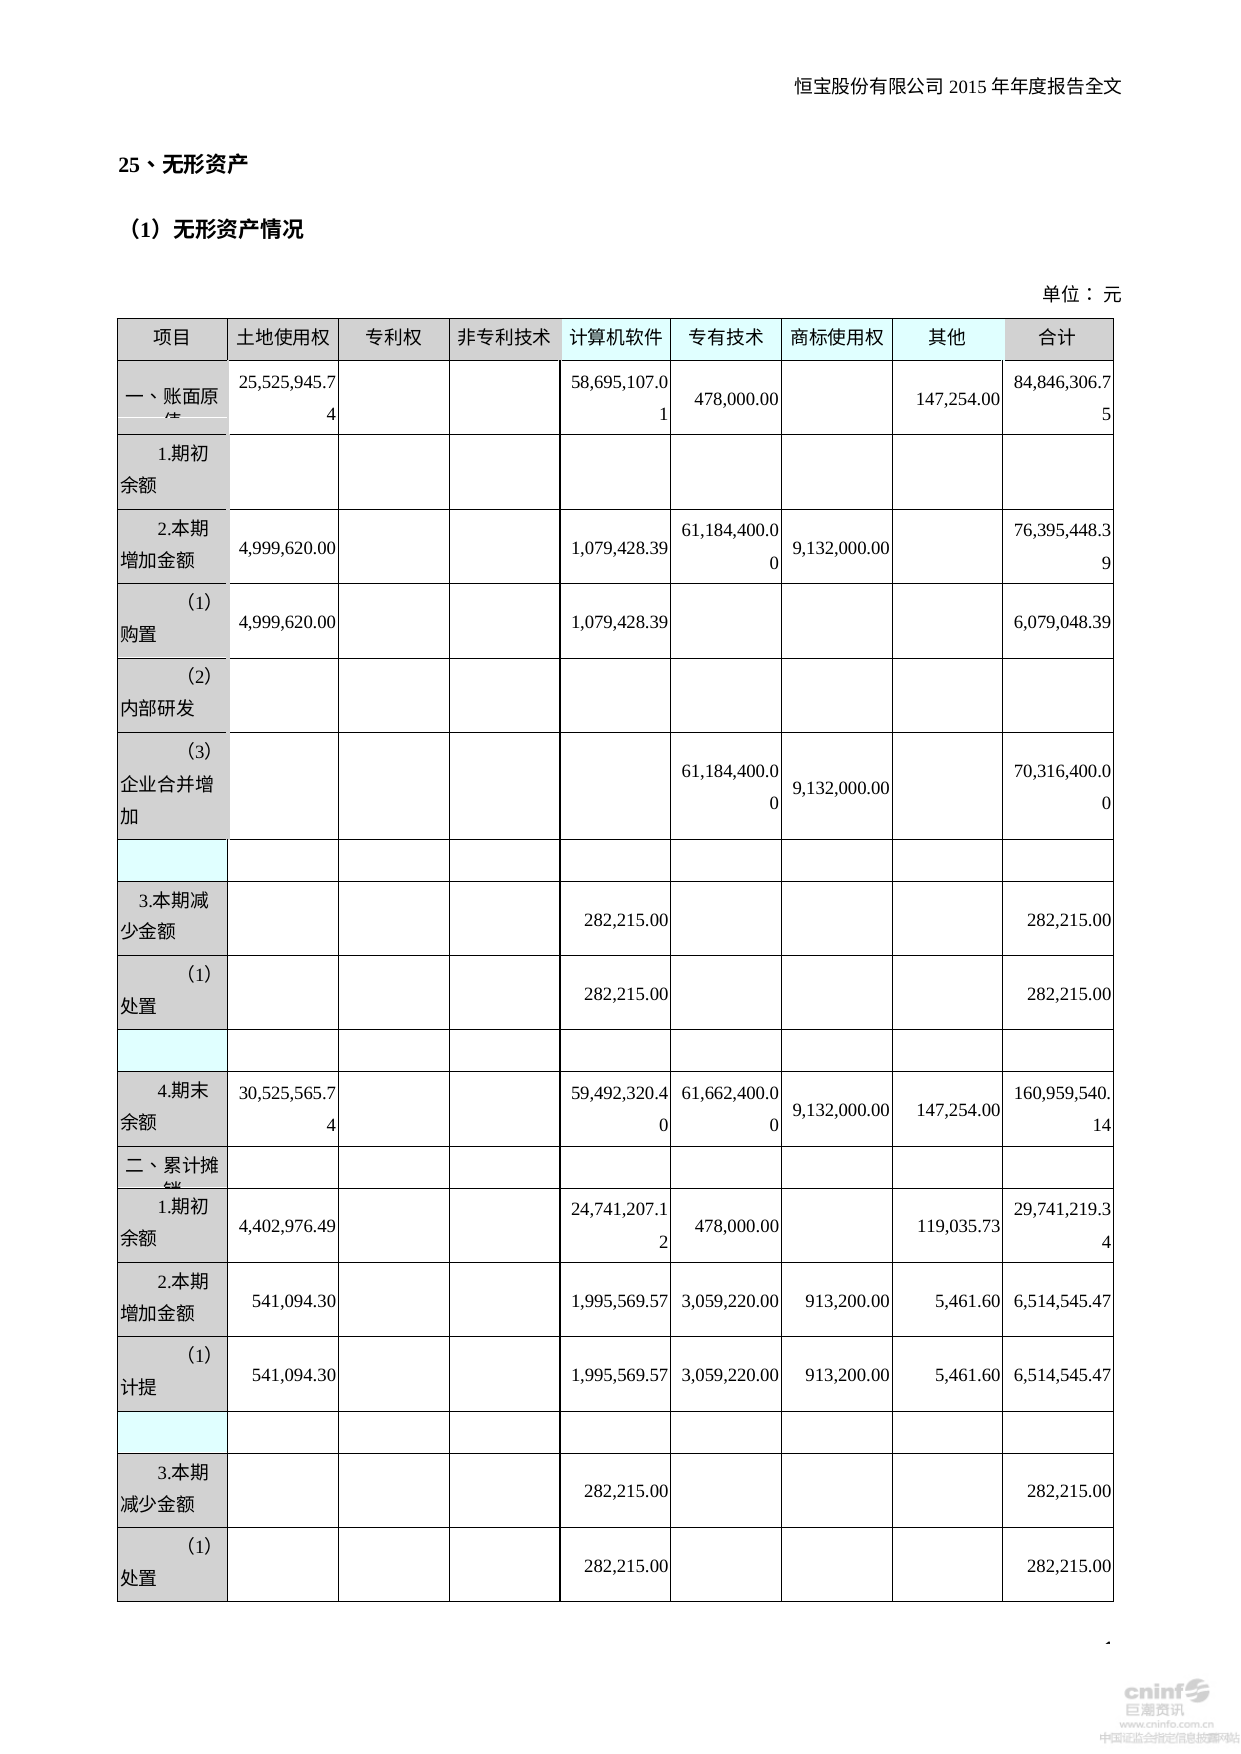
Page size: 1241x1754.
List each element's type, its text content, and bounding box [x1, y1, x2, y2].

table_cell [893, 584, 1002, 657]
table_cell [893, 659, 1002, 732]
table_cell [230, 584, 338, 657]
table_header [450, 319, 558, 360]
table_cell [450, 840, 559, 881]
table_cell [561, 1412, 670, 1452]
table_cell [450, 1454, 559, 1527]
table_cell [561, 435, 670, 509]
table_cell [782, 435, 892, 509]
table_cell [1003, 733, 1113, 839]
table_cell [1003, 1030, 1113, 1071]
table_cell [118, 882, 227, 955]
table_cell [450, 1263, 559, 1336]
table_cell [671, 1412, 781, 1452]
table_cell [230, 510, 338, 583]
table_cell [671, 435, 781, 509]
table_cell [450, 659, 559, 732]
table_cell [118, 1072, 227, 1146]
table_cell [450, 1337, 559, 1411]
text 单位： 元 [102, 281, 1122, 307]
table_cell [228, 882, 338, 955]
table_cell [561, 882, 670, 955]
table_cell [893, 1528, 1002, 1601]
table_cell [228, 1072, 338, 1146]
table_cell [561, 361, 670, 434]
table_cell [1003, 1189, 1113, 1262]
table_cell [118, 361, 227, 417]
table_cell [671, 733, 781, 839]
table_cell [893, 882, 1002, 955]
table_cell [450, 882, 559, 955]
subtitle 25、无形资产 [118, 149, 1240, 179]
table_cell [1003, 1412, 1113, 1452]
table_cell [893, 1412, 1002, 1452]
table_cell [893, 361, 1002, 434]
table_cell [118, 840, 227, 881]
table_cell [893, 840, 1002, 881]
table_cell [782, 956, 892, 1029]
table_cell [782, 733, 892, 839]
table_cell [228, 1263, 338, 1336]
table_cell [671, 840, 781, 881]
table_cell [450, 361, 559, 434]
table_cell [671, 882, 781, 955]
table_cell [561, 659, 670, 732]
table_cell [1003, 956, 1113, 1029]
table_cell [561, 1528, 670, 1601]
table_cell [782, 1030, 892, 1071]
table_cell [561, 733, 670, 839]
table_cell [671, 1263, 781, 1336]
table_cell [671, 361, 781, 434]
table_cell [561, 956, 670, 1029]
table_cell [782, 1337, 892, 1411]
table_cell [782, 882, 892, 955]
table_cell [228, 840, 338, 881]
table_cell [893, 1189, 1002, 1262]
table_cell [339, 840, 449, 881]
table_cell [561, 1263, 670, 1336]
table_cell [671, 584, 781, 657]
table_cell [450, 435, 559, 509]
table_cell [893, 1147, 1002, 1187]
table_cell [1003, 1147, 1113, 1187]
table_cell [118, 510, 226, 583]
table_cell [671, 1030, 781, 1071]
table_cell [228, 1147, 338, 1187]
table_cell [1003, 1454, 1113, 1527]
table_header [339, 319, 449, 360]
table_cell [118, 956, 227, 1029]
subtitle （1）无形资产情况 [118, 214, 1240, 244]
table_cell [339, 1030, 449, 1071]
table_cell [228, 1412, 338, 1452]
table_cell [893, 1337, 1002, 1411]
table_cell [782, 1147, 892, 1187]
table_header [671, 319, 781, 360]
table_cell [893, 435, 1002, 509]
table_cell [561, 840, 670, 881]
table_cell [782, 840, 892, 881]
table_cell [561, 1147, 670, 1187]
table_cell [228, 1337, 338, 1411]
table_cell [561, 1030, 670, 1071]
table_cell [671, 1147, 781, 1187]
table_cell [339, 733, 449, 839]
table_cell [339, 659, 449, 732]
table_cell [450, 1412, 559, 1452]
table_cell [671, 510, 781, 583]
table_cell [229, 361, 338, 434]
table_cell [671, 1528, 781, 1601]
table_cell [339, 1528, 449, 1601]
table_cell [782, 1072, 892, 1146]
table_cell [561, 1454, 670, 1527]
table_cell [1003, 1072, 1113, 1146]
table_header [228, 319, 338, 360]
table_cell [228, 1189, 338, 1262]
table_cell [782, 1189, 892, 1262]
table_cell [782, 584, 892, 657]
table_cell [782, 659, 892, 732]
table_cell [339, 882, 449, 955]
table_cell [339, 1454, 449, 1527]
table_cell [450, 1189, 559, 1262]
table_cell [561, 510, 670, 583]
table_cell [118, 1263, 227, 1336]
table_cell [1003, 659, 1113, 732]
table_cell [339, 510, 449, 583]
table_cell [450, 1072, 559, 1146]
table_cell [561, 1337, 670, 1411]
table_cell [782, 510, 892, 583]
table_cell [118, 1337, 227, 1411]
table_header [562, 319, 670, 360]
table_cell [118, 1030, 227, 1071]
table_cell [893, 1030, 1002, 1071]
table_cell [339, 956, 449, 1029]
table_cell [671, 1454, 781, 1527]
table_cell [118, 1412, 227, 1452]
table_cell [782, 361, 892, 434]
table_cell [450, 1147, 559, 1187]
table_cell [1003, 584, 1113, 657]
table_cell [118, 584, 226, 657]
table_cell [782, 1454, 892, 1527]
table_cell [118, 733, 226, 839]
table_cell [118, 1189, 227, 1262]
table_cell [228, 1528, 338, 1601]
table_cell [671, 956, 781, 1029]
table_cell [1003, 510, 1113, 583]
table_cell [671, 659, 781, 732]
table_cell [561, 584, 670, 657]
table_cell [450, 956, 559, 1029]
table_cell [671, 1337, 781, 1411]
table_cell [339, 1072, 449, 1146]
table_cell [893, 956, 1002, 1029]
picture [1099, 1673, 1241, 1754]
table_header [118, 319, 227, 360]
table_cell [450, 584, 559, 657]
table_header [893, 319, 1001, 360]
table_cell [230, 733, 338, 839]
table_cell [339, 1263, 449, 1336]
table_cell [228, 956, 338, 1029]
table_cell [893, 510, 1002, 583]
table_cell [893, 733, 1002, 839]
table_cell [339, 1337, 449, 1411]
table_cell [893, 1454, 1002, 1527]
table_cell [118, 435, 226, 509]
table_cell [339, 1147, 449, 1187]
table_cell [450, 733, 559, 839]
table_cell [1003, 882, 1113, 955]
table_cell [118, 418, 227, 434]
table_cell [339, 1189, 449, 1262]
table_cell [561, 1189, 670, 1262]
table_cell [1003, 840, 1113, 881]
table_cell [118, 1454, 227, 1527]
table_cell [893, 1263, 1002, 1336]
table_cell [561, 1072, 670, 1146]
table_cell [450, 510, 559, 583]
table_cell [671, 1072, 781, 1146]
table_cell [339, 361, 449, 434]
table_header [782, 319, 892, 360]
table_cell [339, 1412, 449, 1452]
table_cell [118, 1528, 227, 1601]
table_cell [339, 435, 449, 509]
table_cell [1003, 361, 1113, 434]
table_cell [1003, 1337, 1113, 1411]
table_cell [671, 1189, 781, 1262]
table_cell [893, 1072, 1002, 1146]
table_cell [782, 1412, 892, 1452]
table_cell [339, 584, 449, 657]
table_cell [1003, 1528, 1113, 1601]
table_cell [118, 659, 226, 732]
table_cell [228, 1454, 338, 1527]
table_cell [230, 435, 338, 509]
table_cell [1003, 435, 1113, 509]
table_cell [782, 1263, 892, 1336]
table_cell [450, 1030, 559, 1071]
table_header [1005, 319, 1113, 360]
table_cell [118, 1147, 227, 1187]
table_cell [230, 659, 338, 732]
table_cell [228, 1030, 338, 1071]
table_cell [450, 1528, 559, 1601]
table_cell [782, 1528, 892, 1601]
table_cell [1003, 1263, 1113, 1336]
